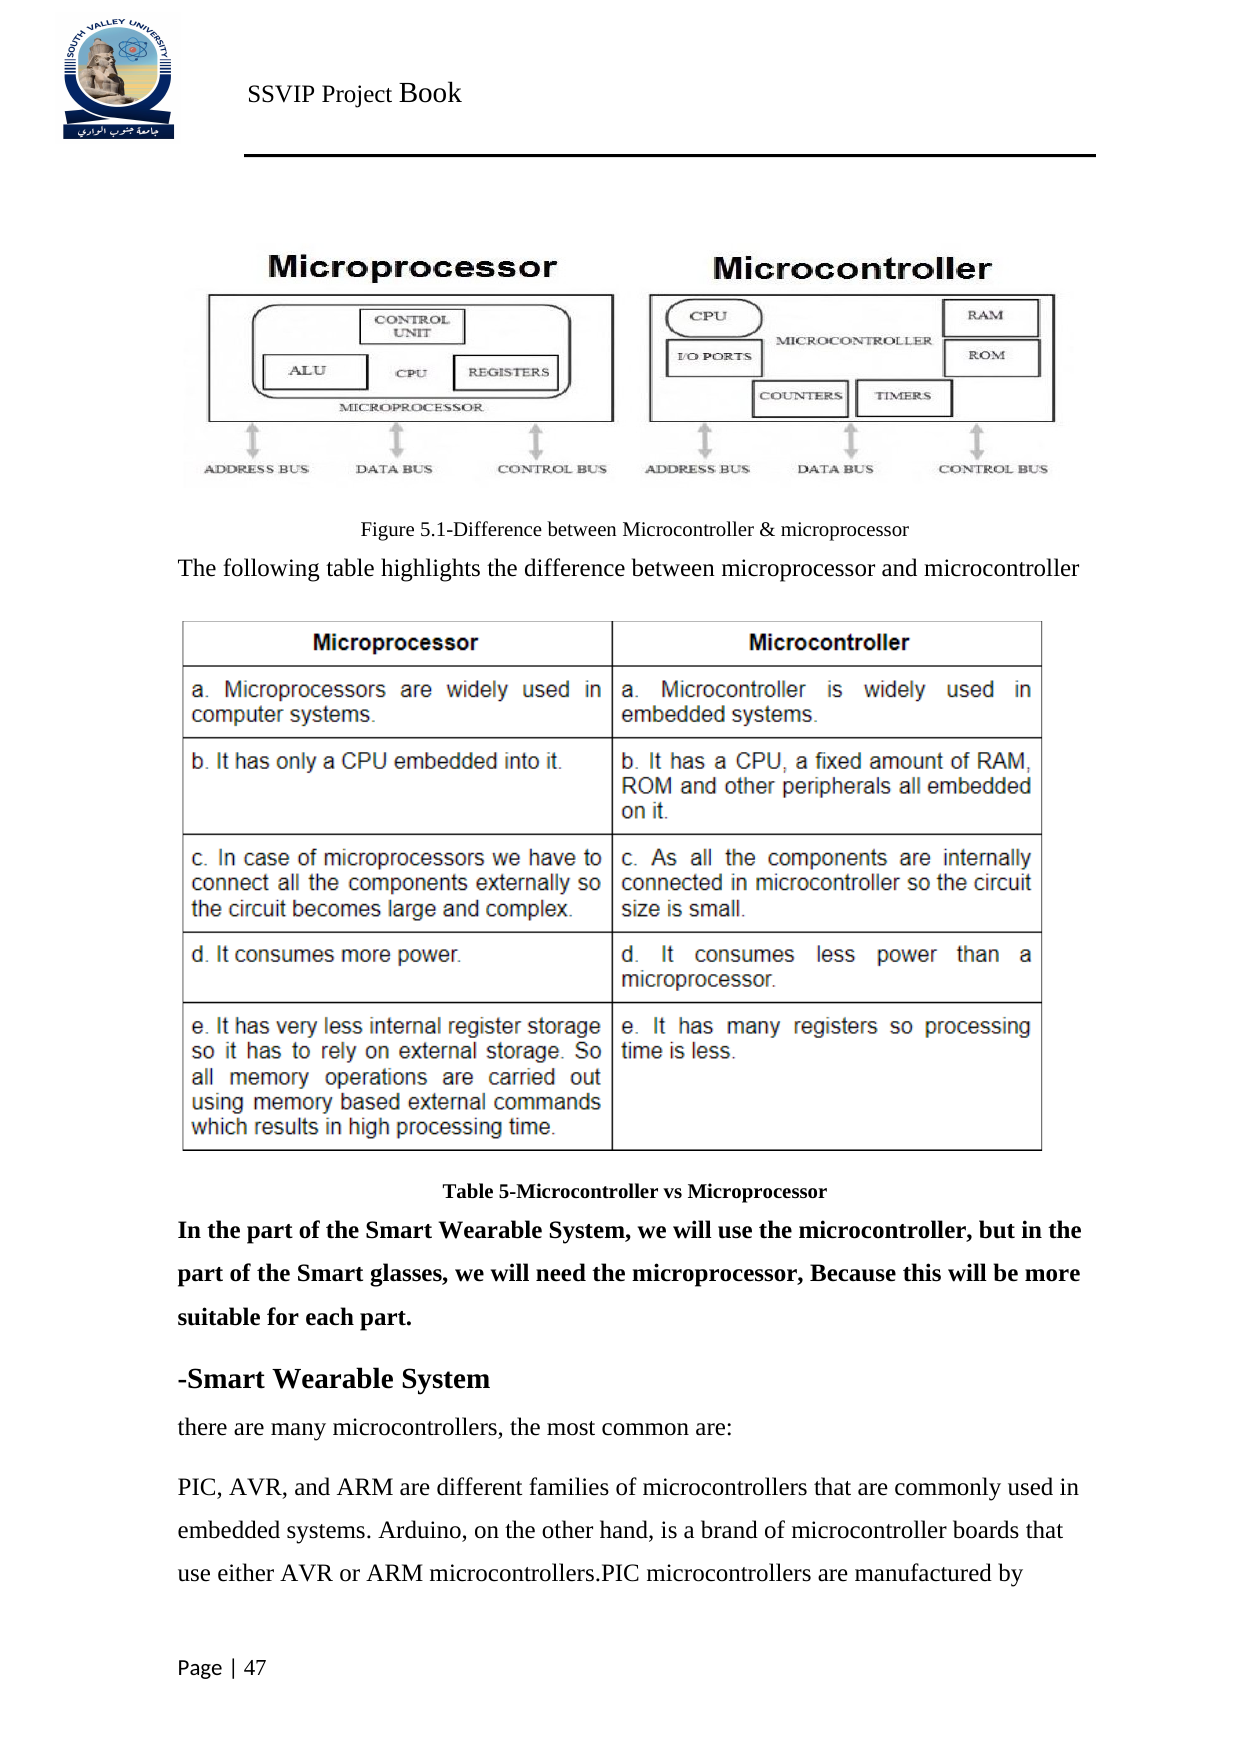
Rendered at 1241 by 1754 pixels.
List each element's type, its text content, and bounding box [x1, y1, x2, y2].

picture [182, 621, 1043, 1151]
text The following table highlights the difference between microprocessor and microcontroller [177, 553, 1209, 582]
text there are many microcontrollers, the most common are: [177, 1412, 1209, 1441]
subtitle -Smart Wearable System [177, 1361, 1209, 1395]
text Table 5-Microcontroller vs Microprocessor [425, 1179, 844, 1203]
picture [183, 243, 1074, 488]
text Figure 5.1-Difference between Microcontroller & microprocessor [182, 517, 1087, 541]
text PIC, AVR, and ARM are different families of microcontrollers that are commonly used in embedded systems. Arduino, on the other hand, is a brand of microcontroller boards that use either AVR or ARM microcontrollers.PIC microcontrollers are manufactured by [177, 1472, 1081, 1587]
picture [54, 12, 181, 144]
text In the part of the Smart Wearable System, we will use the microcontroller, but in the part of the Smart glasses, we will need the microprocessor, Because this will be more suitable for each part. [177, 1215, 1082, 1330]
